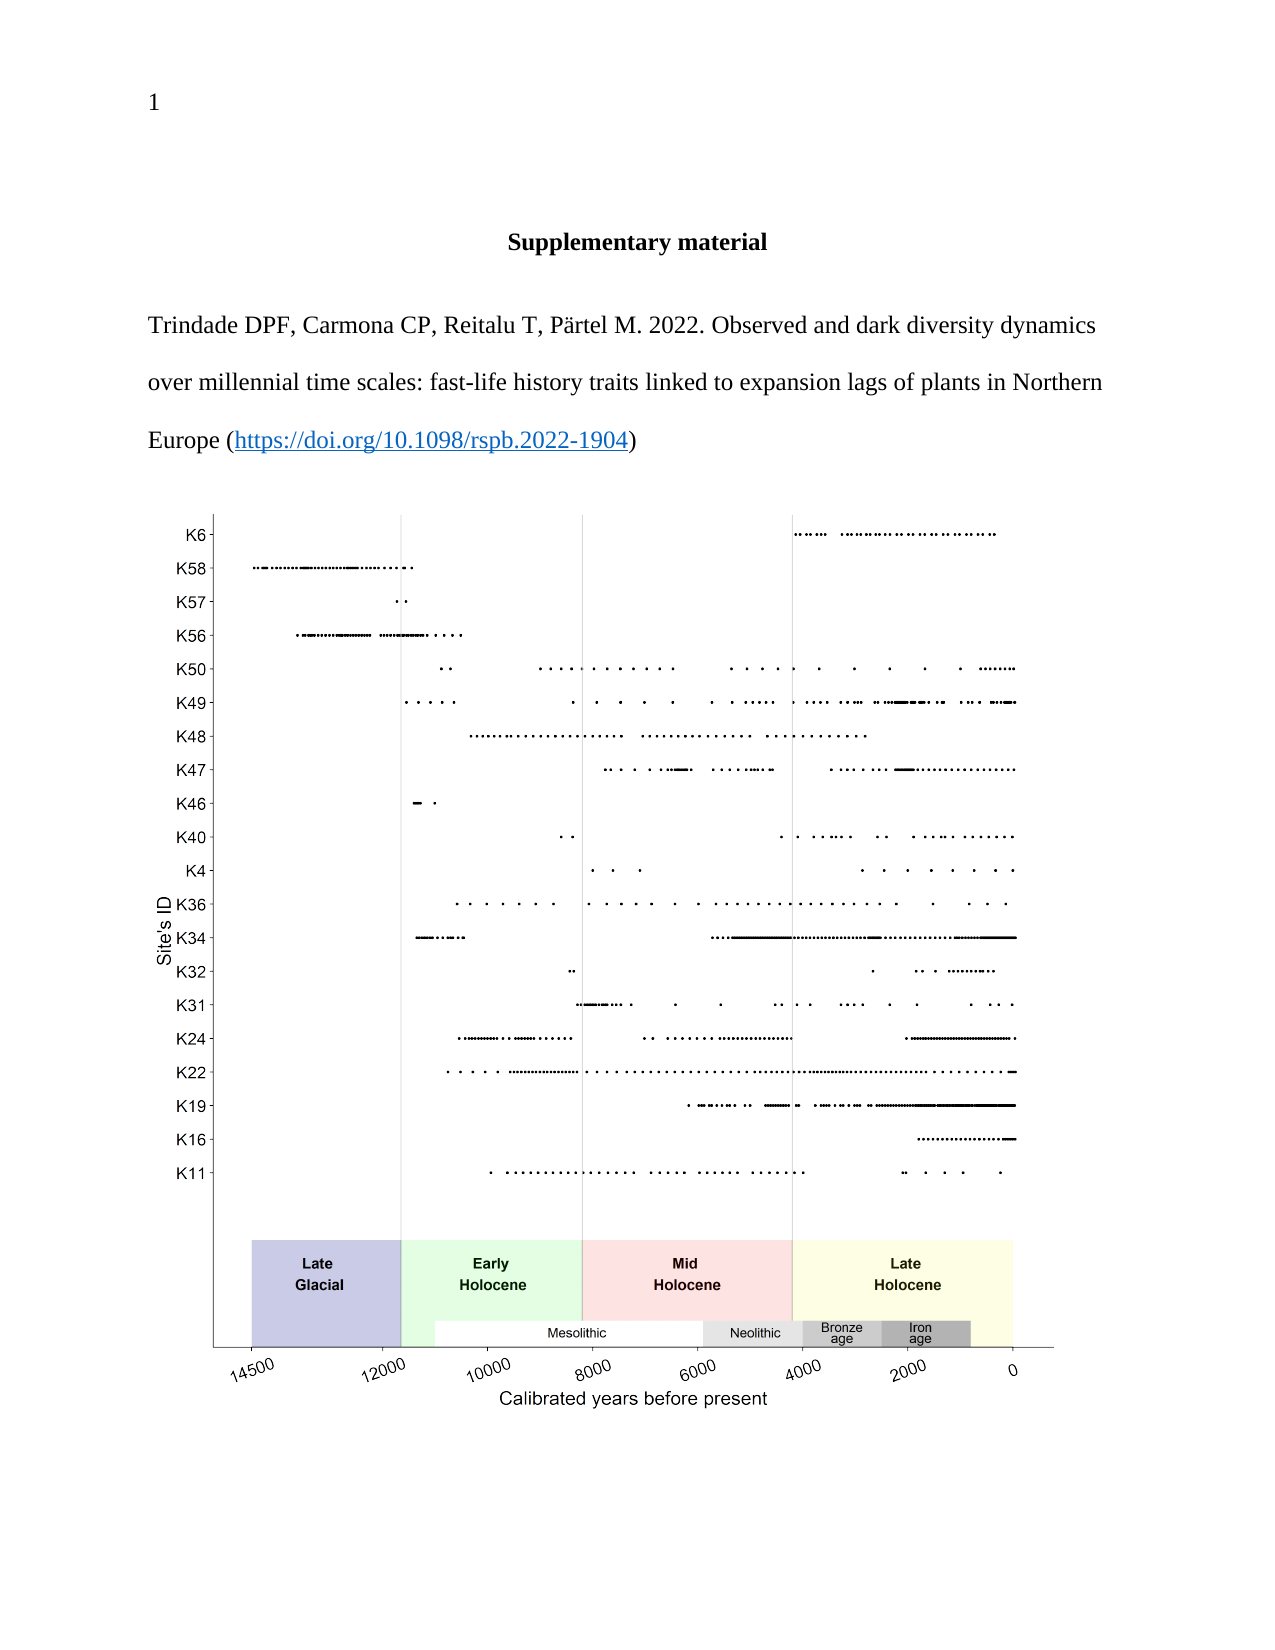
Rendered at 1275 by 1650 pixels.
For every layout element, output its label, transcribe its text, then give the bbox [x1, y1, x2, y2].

picture [147, 507, 1061, 1414]
text Trindade DPF, Carmona CP, Reitalu T, Pärtel M. 2022. Observed and dark diversity dynamics over millennial time scales: fast-life history traits linked to expansion lags of plants in Northern Europe (https://doi.org/10.1098/rspb.2022-1904) [148, 310, 1127, 454]
text Supplementary material [148, 227, 1127, 256]
